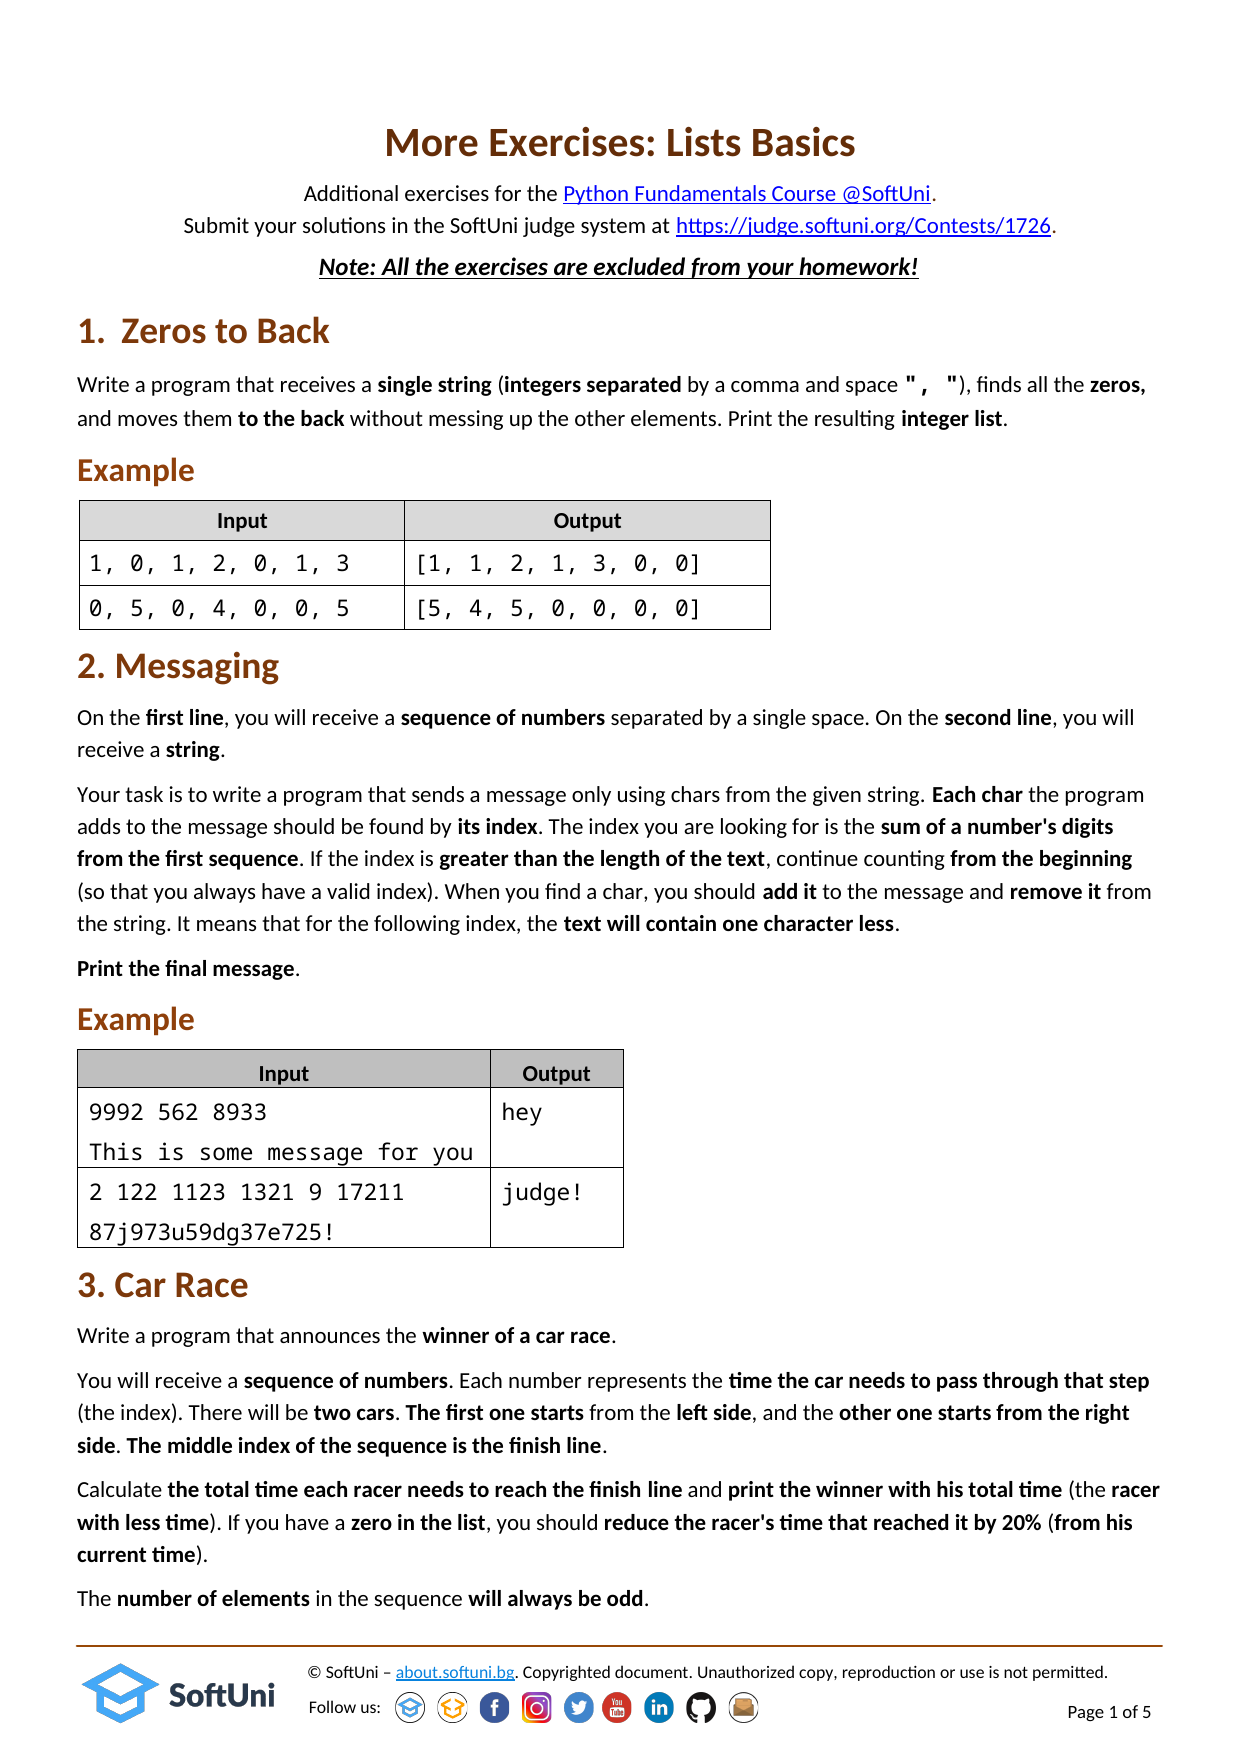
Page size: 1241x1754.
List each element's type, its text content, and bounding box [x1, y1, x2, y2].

picture [395, 1692, 425, 1723]
subtitle Example [77, 448, 1163, 489]
subtitle More Exercises: Lists Basics [77, 116, 1163, 167]
subtitle Zeros to Back [77, 307, 1163, 353]
picture [644, 1714, 653, 1723]
table_header Input [78, 1050, 490, 1087]
text Your task is to write a program that sends a message only using chars from the given string. Each char the program adds to the message should be found by its index. The index you are looking for is the sum of a number's digits from the first sequence. If the index is greater than the length of the text, continue counting from the beginning (so that you always have a valid index). When you find a char, you should add it to the message and remove it from the string. It means that for the following index, the text will contain one character less. [77, 780, 1163, 937]
picture [564, 1692, 594, 1723]
text Write a program that receives a single string (integers separated by a comma and space ", "), finds all the zeros, and moves them to the back without messing up the other elements. Print the resulting integer list. [77, 368, 1163, 432]
subtitle Car Race [77, 1261, 1163, 1306]
text Note: All the exercises are excluded from your homework! [77, 252, 1163, 282]
picture [479, 1692, 510, 1723]
text Write a program that announces the winner of a car race. [77, 1322, 1163, 1350]
text Additional exercises for the Python Fundamentals Course @SoftUni. [77, 179, 1163, 207]
picture [437, 1692, 468, 1723]
table_header Output [491, 1050, 623, 1087]
table_cell hey [491, 1088, 623, 1167]
text You will receive a sequence of numbers. Each number represents the time the car needs to pass through that step (the index). There will be two cars. The first one starts from the left side, and the other one starts from the right side. The middle index of the sequence is the finish line. [77, 1366, 1163, 1459]
picture [602, 1692, 632, 1723]
picture [686, 1692, 716, 1723]
text Submit your solutions in the SoftUni judge system at https://judge.softuni.org/Contests/1726. [77, 211, 1163, 239]
table_cell 2 122 1123 1321 9 17211 87j973u59dg37e725! [78, 1168, 490, 1247]
table_cell 1, 0, 1, 2, 0, 1, 3 [80, 541, 404, 584]
text Print the final message. [77, 954, 1163, 982]
picture [522, 1692, 552, 1723]
table_header Output [405, 501, 770, 540]
subtitle Messaging [77, 642, 1163, 688]
table_cell 9992 562 8933 This is some message for you [78, 1088, 490, 1167]
table_cell [1, 1, 2, 1, 3, 0, 0] [405, 541, 770, 584]
picture [658, 1705, 667, 1714]
text The number of elements in the sequence will always be odd. [77, 1584, 1163, 1612]
picture [665, 1714, 674, 1723]
picture [665, 1692, 674, 1701]
text On the first line, you will receive a sequence of numbers separated by a single space. On the second line, you will receive a string. [77, 703, 1163, 763]
picture [644, 1692, 653, 1701]
picture [728, 1692, 759, 1723]
table_cell 0, 5, 0, 4, 0, 0, 5 [80, 586, 404, 629]
table_header Input [80, 501, 404, 540]
picture [75, 1658, 281, 1729]
table_cell judge! [491, 1168, 623, 1247]
subtitle Example [77, 998, 1163, 1039]
table_cell [5, 4, 5, 0, 0, 0, 0] [405, 586, 770, 629]
text Calculate the total time each racer needs to reach the finish line and print the winner with his total time (the racer with less time). If you have a zero in the list, you should reduce the racer's time that reached it by 20% (from his current time). [77, 1475, 1163, 1568]
